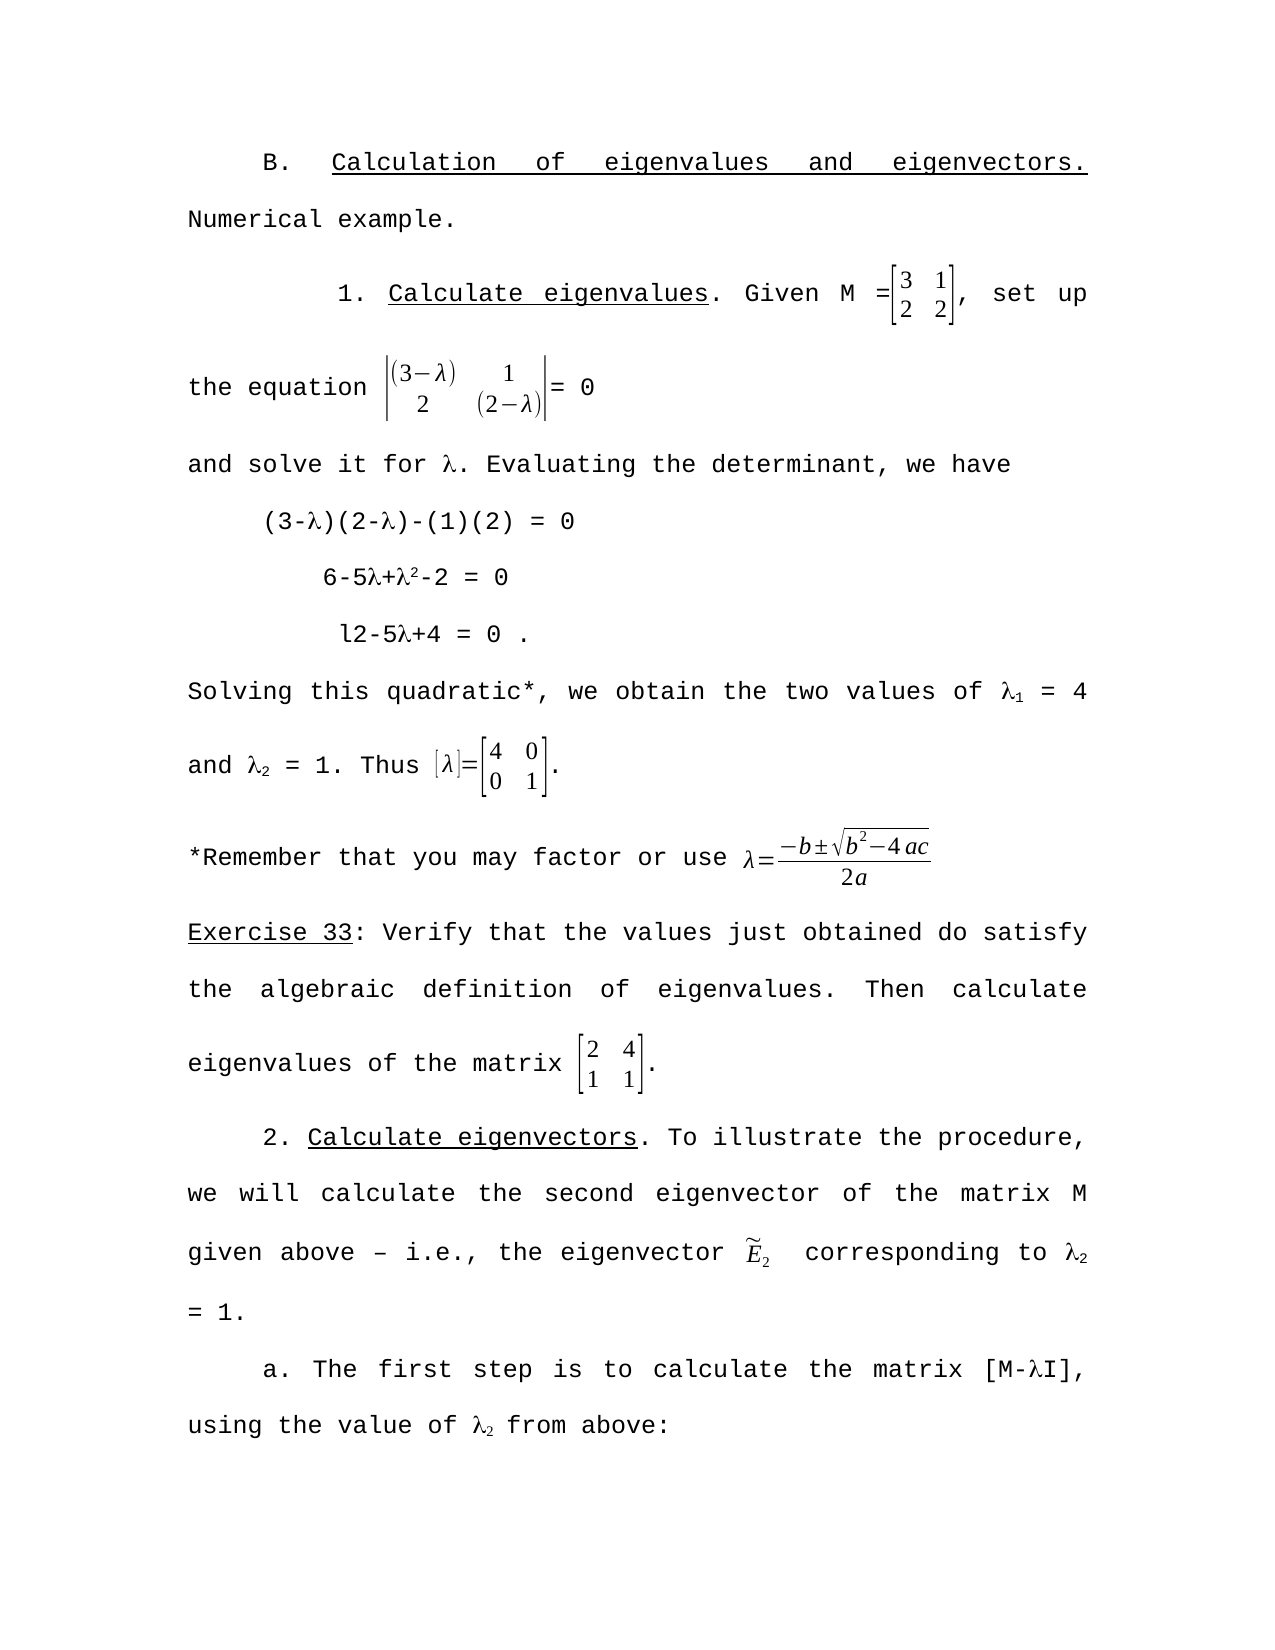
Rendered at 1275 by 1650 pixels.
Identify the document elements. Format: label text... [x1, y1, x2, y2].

text 6-5+2-2 = 0 [262, 565, 1087, 593]
text l2-5+4 = 0 . [262, 621, 1087, 650]
text B. Calculation of eigenvalues and eigenvectors. Numerical example. [187, 150, 1087, 235]
text and solve it for . Evaluating the determinant, we have [187, 451, 1087, 480]
text (3-)(2-)-(1)(2) = 0 [262, 508, 1087, 536]
text a. The first step is to calculate the matrix [M-I], using the value of from above: [187, 1356, 1087, 1441]
text 2. Calculate eigenvectors. To illustrate the procedure, we will calculate the second eigenvector of the matrix M given above – i.e., the eigenvector corresponding to 2 = 1. [187, 1124, 1087, 1328]
text Exercise 33: Verify that the values just obtained do satisfy the algebraic definition of eigenvalues. Then calculate eigenvalues of the matrix . [187, 919, 1087, 1096]
text 1. Calculate eigenvalues. Given M =, set up the equation = 0 [187, 263, 1087, 423]
text Solving this quadratic*, we obtain the two values of 1 = 4 and 2 = 1. Thus . [187, 678, 1087, 798]
text *Remember that you may factor or use [187, 826, 1087, 891]
